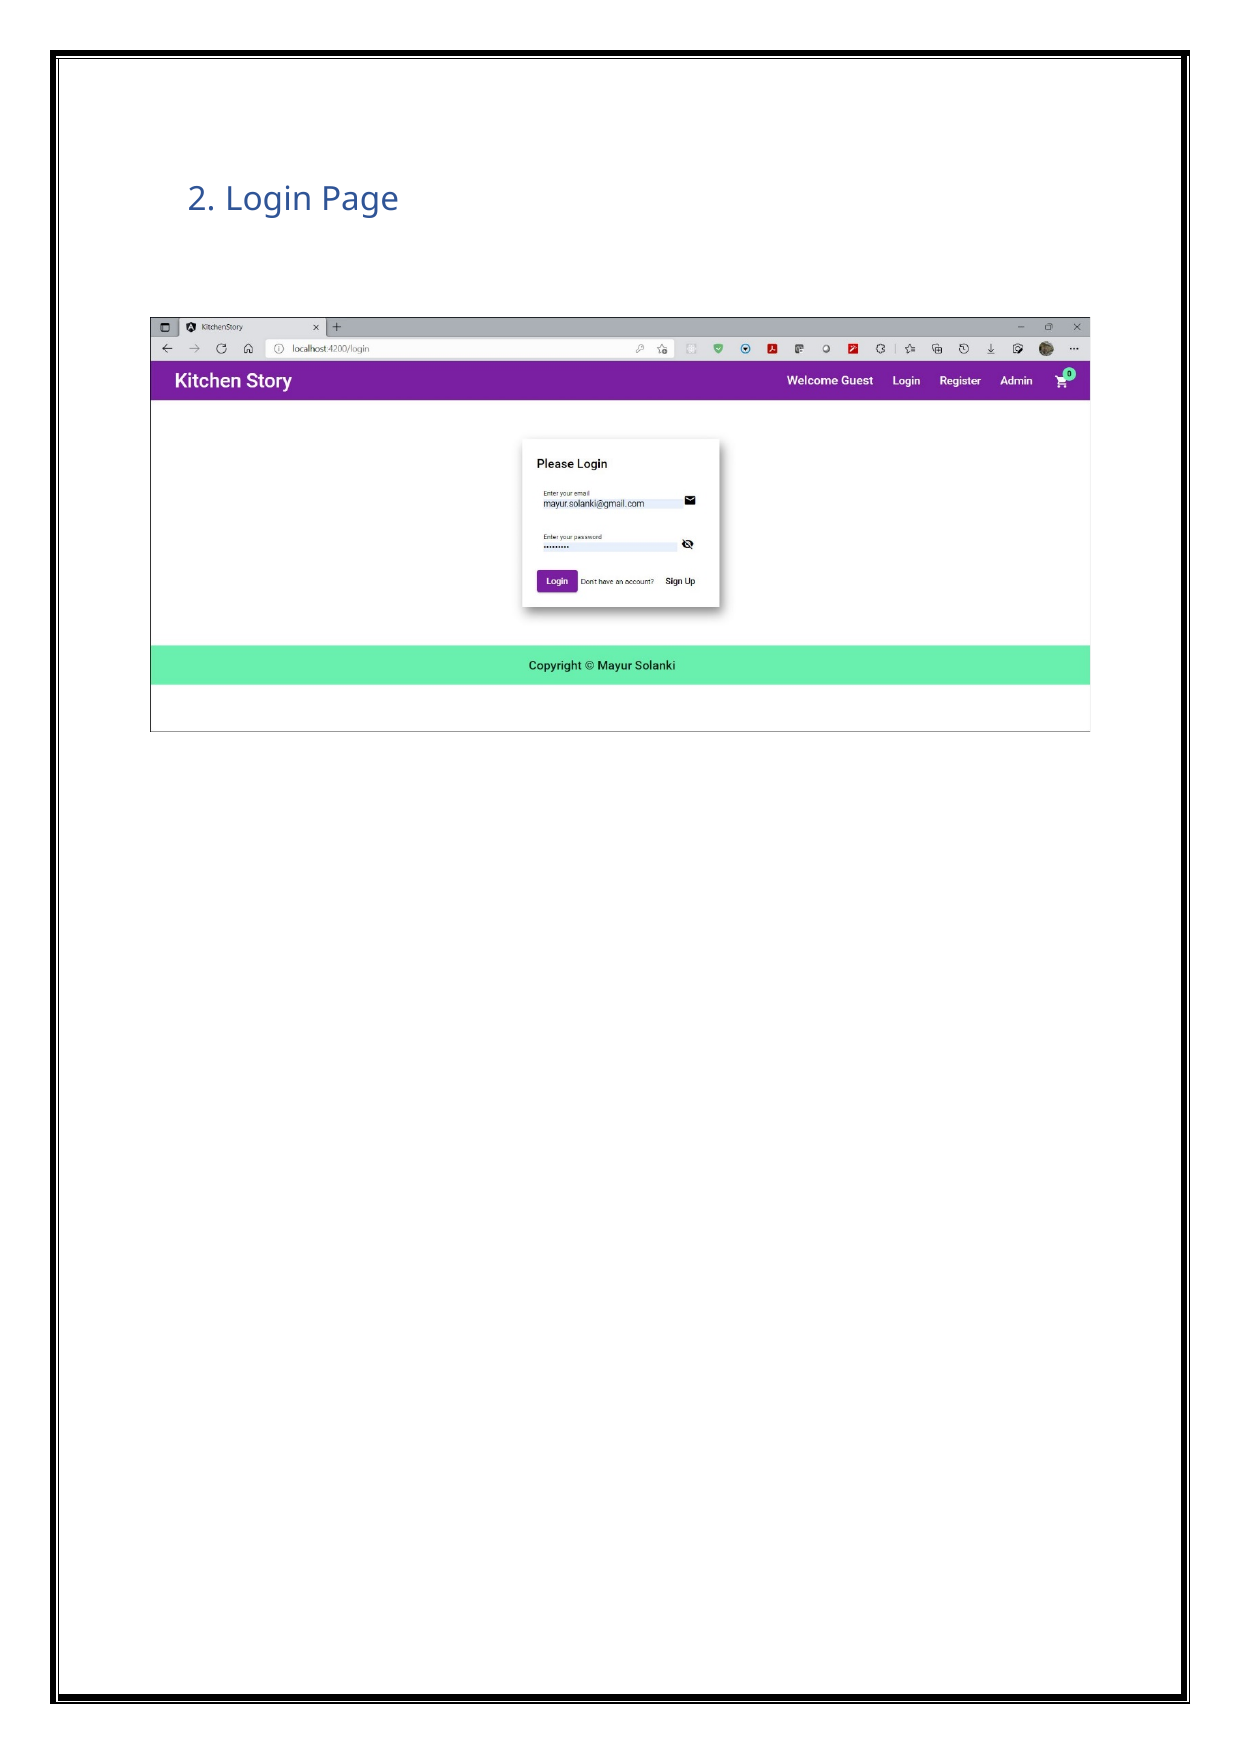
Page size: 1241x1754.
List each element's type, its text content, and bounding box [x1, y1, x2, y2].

list Login Page [187, 175, 1090, 220]
picture [150, 317, 1091, 732]
